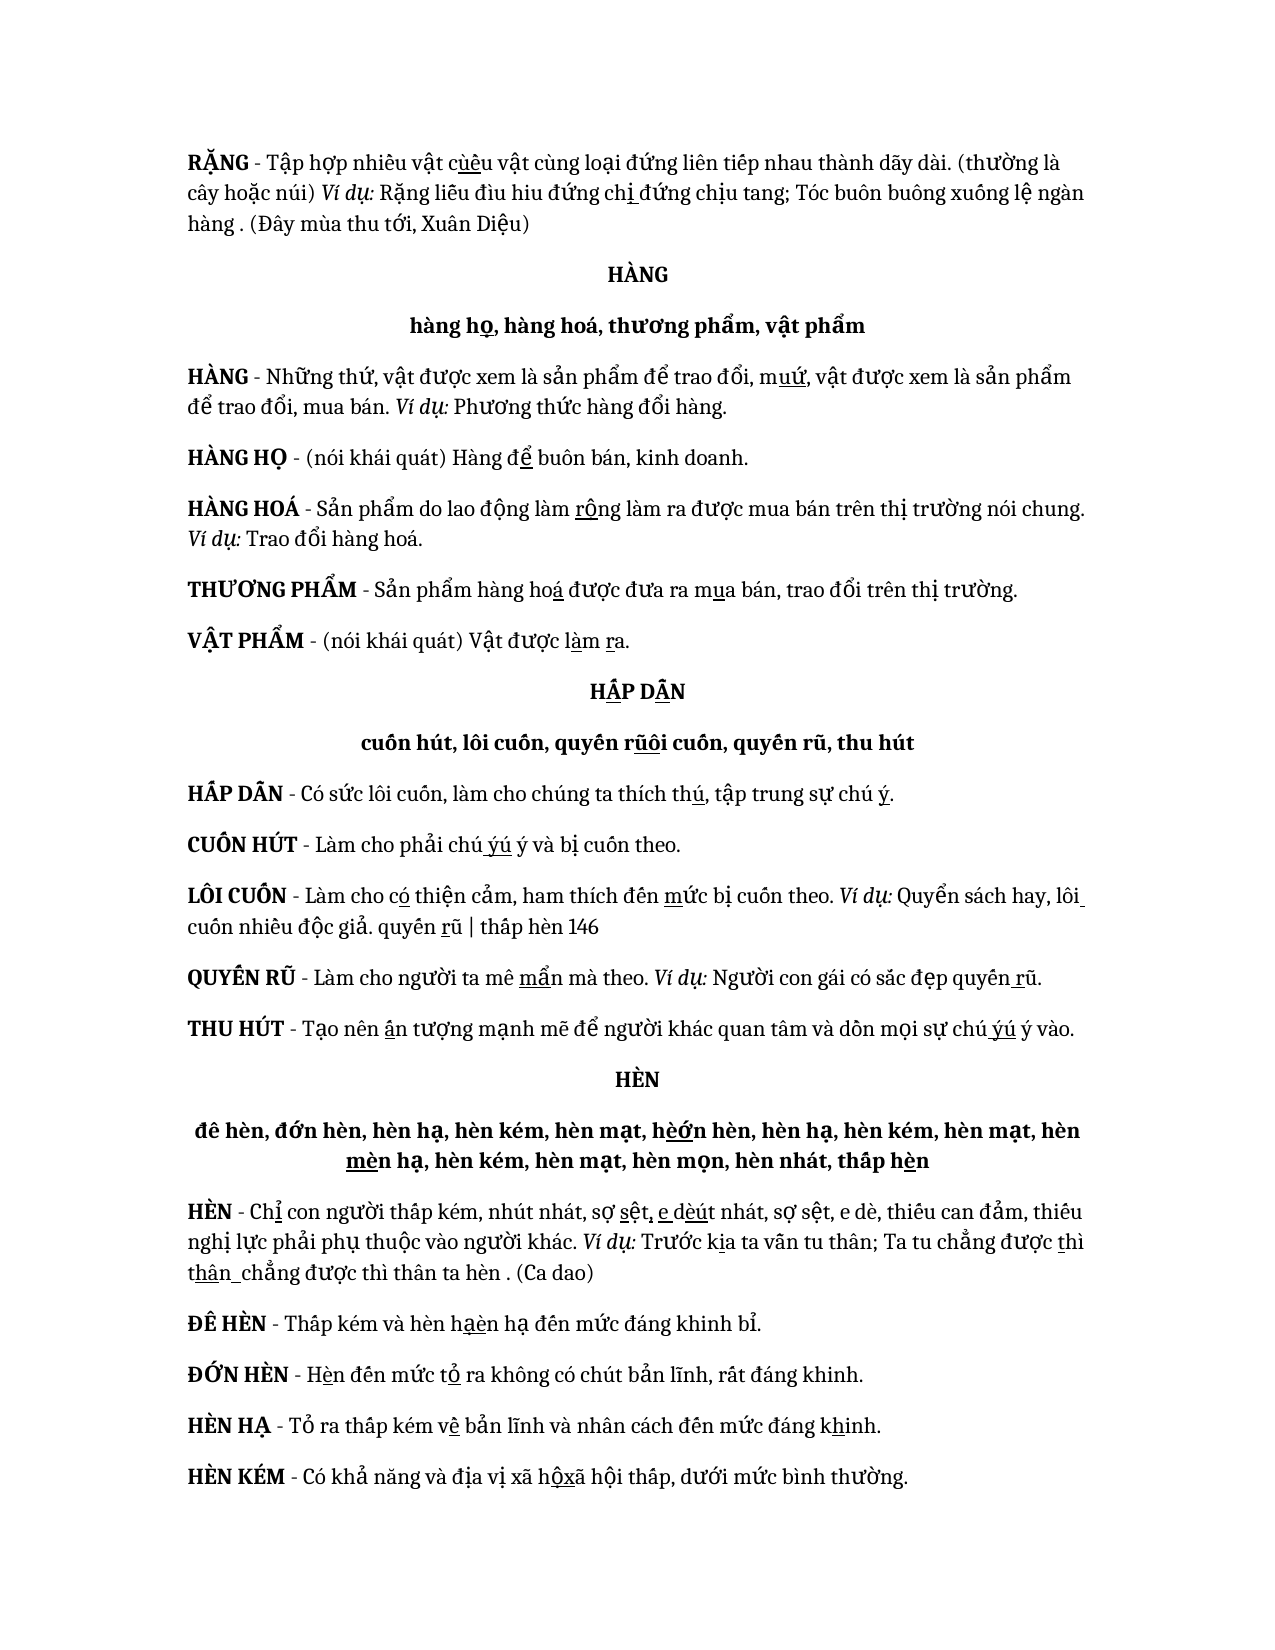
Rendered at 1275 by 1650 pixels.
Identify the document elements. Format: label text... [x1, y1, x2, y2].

text HÀNG [187, 261, 1087, 288]
text CUỐN HÚT - Làm cho phải chú ýú ý và bị cuốn theo. [187, 832, 1087, 859]
text HÈN - Chỉ con người thấp kém, nhút nhát, sợ sệt, e dèút nhát, sợ sệt, e dè, thiếu can đảm, thiếu nghị lực phải phụ thuộc vào người khác. Ví dụ: Trước kia ta vẫn tu thân; Ta tu chẳng được thì thân chẳng được thì thân ta hèn . (Ca dao) [187, 1199, 1087, 1286]
text HÀNG HỌ - (nói khái quát) Hàng để buôn bán, kinh doanh. [187, 445, 1087, 471]
text LÔI CUỐN - Làm cho có thiện cảm, ham thích đến mức bị cuốn theo. Ví dụ: Quyển sách hay, lôi cuốn nhiều độc giả. quyến rũ | thấp hèn 146 [187, 883, 1087, 940]
text HÈN [187, 1067, 1087, 1093]
text đê hèn, đớn hèn, hèn hạ, hèn kém, hèn mạt, hèớn hèn, hèn hạ, hèn kém, hèn mạt, hèn mèn hạ, hèn kém, hèn mạt, hèn mọn, hèn nhát, thấp hèn [187, 1118, 1087, 1174]
text HÈN KÉM - Có khả năng và địa vị xã hộxã hội thấp, dưới mức bình thường. [187, 1463, 1087, 1490]
text THU HÚT - Tạo nên ấn tượng mạnh mẽ để người khác quan tâm và dồn mọi sự chú ýú ý vào. [187, 1016, 1087, 1042]
text ĐỚN HÈN - Hèn đến mức tỏ ra không có chút bản lĩnh, rất đáng khinh. [187, 1361, 1087, 1388]
text ĐÊ HÈN - Thấp kém và hèn hạèn hạ đến mức đáng khinh bỉ. [187, 1310, 1087, 1337]
text VẬT PHẨM - (nói khái quát) Vật được làm ra. [187, 628, 1087, 654]
text HÀNG - Những thứ, vật được xem là sản phẩm để trao đổi, muứ, vật được xem là sản phẩm để trao đổi, mua bán. Ví dụ: Phương thức hàng đổi hàng. [187, 363, 1087, 420]
text hàng họ, hàng hoá, thương phẩm, vật phẩm [187, 312, 1087, 339]
text cuốn hút, lôi cuốn, quyến rũôi cuốn, quyến rũ, thu hút [187, 730, 1087, 757]
text HÈN HẠ - Tỏ ra thấp kém về bản lĩnh và nhân cách đến mức đáng khinh. [187, 1412, 1087, 1439]
text QUYẾN RŨ - Làm cho người ta mê mẩn mà theo. Ví dụ: Người con gái có sắc đẹp quyến rũ. [187, 964, 1087, 991]
text THƯƠNG PHẨM - Sản phẩm hàng hoá được đưa ra mua bán, trao đổi trên thị trường. [187, 577, 1087, 603]
text HÀNG HOÁ - Sản phẩm do lao động làm rộng làm ra được mua bán trên thị trường nói chung. Ví dụ: Trao đổi hàng hoá. [187, 496, 1087, 552]
text HẤP DẪN [187, 679, 1087, 706]
text RẶNG - Tập hợp nhiều vật cùều vật cùng loại đứng liên tiếp nhau thành dãy dài. (thường là cây hoặc núi) Ví dụ: Rặng liễu đìu hiu đứng chị đứng chịu tang; Tóc buôn buông xuống lệ ngàn hàng . (Đây mùa thu tới, Xuân Diệu) [187, 150, 1087, 237]
text HẤP DẪN - Có sức lôi cuốn, làm cho chúng ta thích thú, tập trung sự chú ý. [187, 781, 1087, 808]
